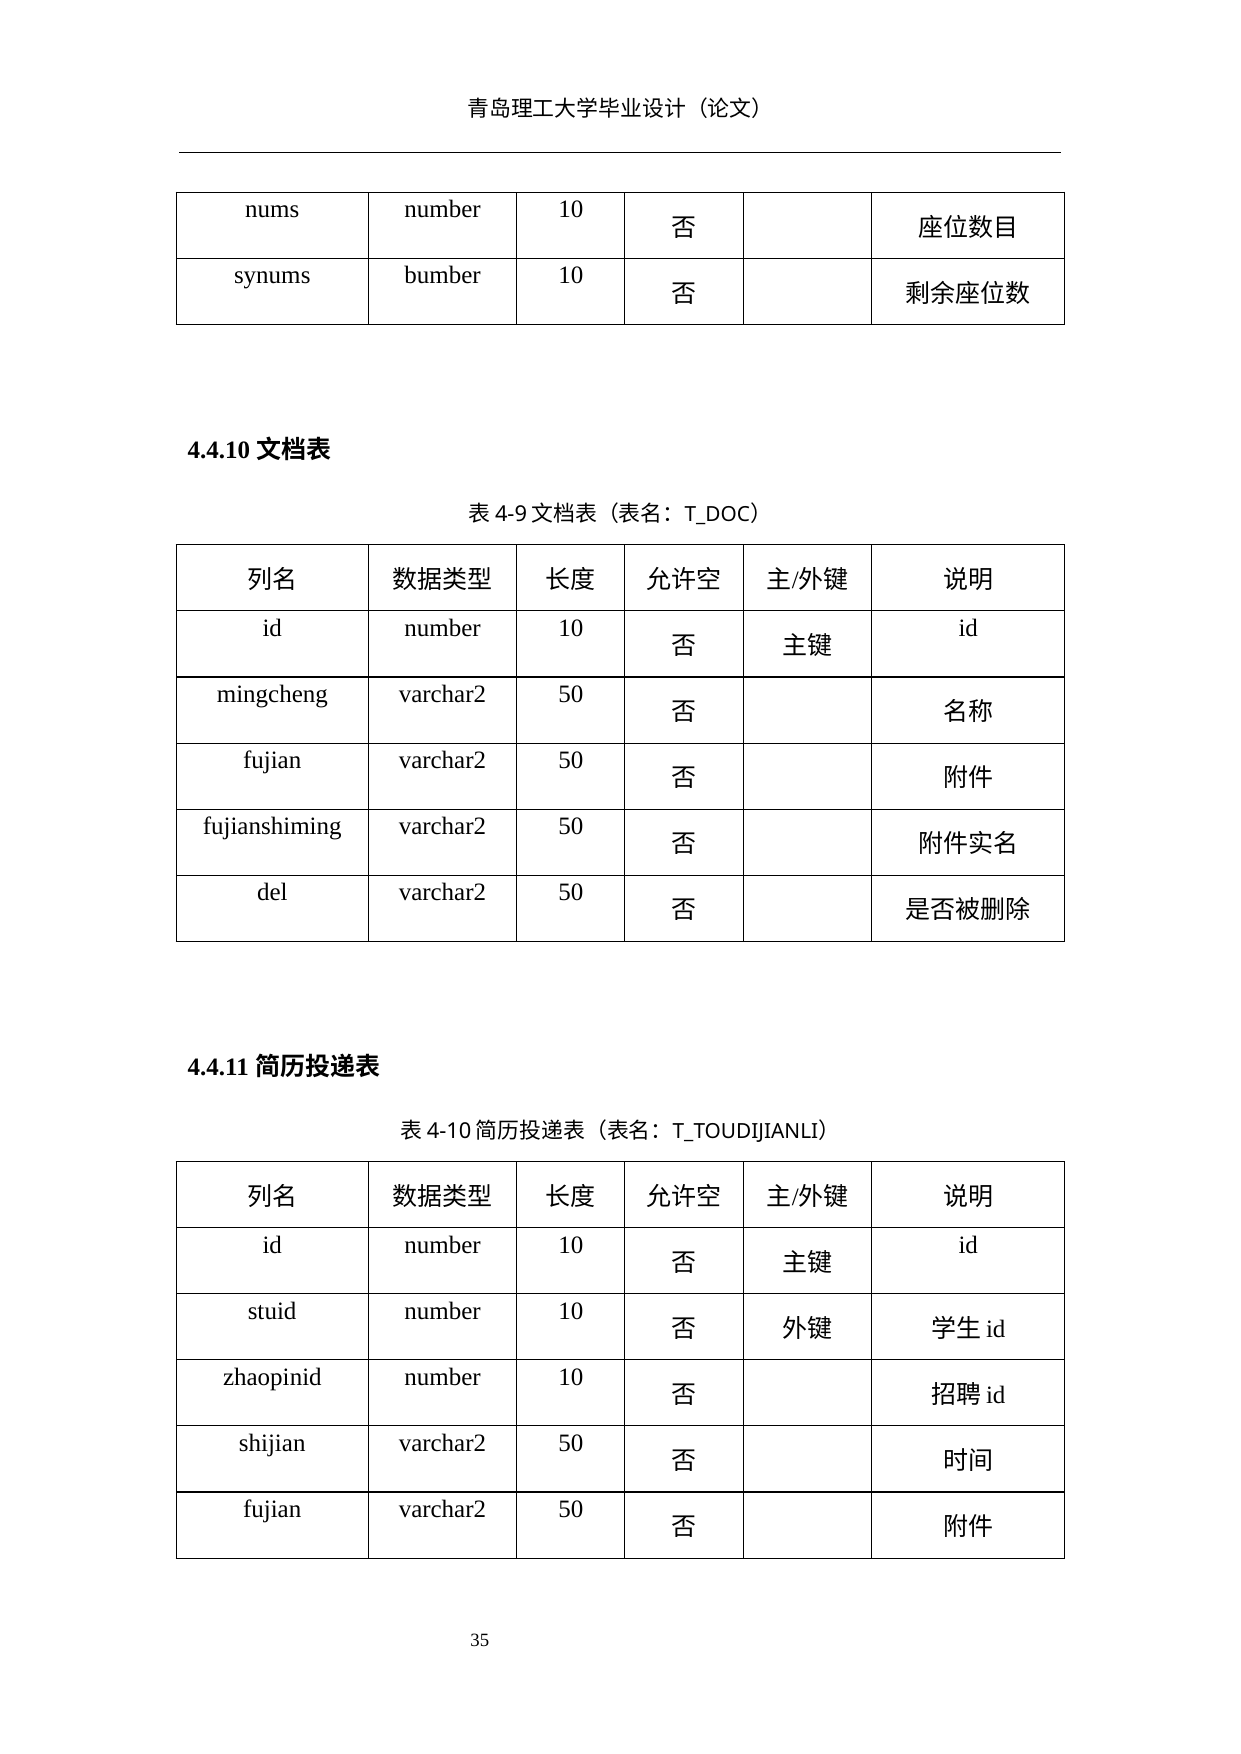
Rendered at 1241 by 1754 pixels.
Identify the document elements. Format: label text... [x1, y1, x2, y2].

table_cell varchar2 [369, 1493, 516, 1557]
table_header 列名 [177, 545, 368, 610]
table_header 主/外键 [744, 545, 871, 610]
table_cell varchar2 [369, 1426, 516, 1491]
table_cell bumber [369, 259, 516, 324]
table_cell number [369, 1228, 516, 1293]
table_cell fujian [177, 744, 368, 808]
text 4.4.11 简历投递表 [187, 1032, 1053, 1097]
table_cell 50 [517, 810, 624, 874]
table_cell id [177, 1228, 368, 1293]
table_cell 外键 [744, 1294, 871, 1359]
table_cell 主键 [744, 1228, 871, 1293]
table_cell fujian [177, 1493, 368, 1557]
table_cell [744, 193, 871, 258]
table_cell 10 [517, 193, 624, 258]
table_cell 招聘id [872, 1360, 1064, 1425]
table_cell 否 [625, 1294, 743, 1359]
table_cell 主键 [744, 611, 871, 676]
table_cell 否 [625, 193, 743, 258]
text 4.4.10 文档表 [187, 415, 1053, 480]
table_cell 时间 [872, 1426, 1064, 1491]
table_cell [744, 259, 871, 324]
table_cell 名称 [872, 678, 1064, 742]
table_cell 附件实名 [872, 810, 1064, 874]
table_header 允许空 [625, 1162, 743, 1227]
table_cell 10 [517, 1228, 624, 1293]
table_cell varchar2 [369, 876, 516, 941]
table_cell 否 [625, 611, 743, 676]
table_cell 50 [517, 678, 624, 742]
table_header 说明 [872, 545, 1064, 610]
text 表4-9文档表（表名：T_DOC） [187, 496, 1053, 528]
table_cell 附件 [872, 744, 1064, 808]
table_cell 否 [625, 1360, 743, 1425]
table_cell 否 [625, 259, 743, 324]
table_cell number [369, 1294, 516, 1359]
table_cell [744, 810, 871, 874]
table_cell 50 [517, 1493, 624, 1557]
table_cell id [872, 611, 1064, 676]
table_cell 学生id [872, 1294, 1064, 1359]
table_cell stuid [177, 1294, 368, 1359]
table_cell [744, 1360, 871, 1425]
table_cell varchar2 [369, 678, 516, 742]
table_cell fujianshiming [177, 810, 368, 874]
table_cell 50 [517, 876, 624, 941]
table_cell 否 [625, 1493, 743, 1557]
table_cell 否 [625, 1228, 743, 1293]
table_cell [744, 678, 871, 742]
table_cell 座位数目 [872, 193, 1064, 258]
table_cell 剩余座位数 [872, 259, 1064, 324]
table_cell del [177, 876, 368, 941]
table_cell 否 [625, 1426, 743, 1491]
table_cell number [369, 193, 516, 258]
table_header 主/外键 [744, 1162, 871, 1227]
table_cell id [177, 611, 368, 676]
table_cell 10 [517, 259, 624, 324]
table_header 长度 [517, 545, 624, 610]
table_cell 50 [517, 1426, 624, 1491]
table_cell 否 [625, 810, 743, 874]
table_cell varchar2 [369, 744, 516, 808]
table_cell 10 [517, 611, 624, 676]
table_cell [744, 744, 871, 808]
table_header 数据类型 [369, 1162, 516, 1227]
table_cell [744, 876, 871, 941]
table_header 数据类型 [369, 545, 516, 610]
table_header 长度 [517, 1162, 624, 1227]
table_cell varchar2 [369, 810, 516, 874]
table_cell number [369, 611, 516, 676]
table_cell zhaopinid [177, 1360, 368, 1425]
table_cell 50 [517, 744, 624, 808]
table_cell 否 [625, 678, 743, 742]
table_cell nums [177, 193, 368, 258]
table_cell 否 [625, 876, 743, 941]
table_cell 附件 [872, 1493, 1064, 1557]
table_header 说明 [872, 1162, 1064, 1227]
table_header 允许空 [625, 545, 743, 610]
table_cell 否 [625, 744, 743, 808]
table_cell id [872, 1228, 1064, 1293]
table_cell 10 [517, 1360, 624, 1425]
table_cell 是否被删除 [872, 876, 1064, 941]
text 表4-10简历投递表（表名：T_TOUDIJIANLI） [187, 1113, 1053, 1145]
table_cell synums [177, 259, 368, 324]
table_cell [744, 1493, 871, 1557]
table_cell shijian [177, 1426, 368, 1491]
table_cell number [369, 1360, 516, 1425]
table_header 列名 [177, 1162, 368, 1227]
table_cell 10 [517, 1294, 624, 1359]
table_cell mingcheng [177, 678, 368, 742]
table_cell [744, 1426, 871, 1491]
